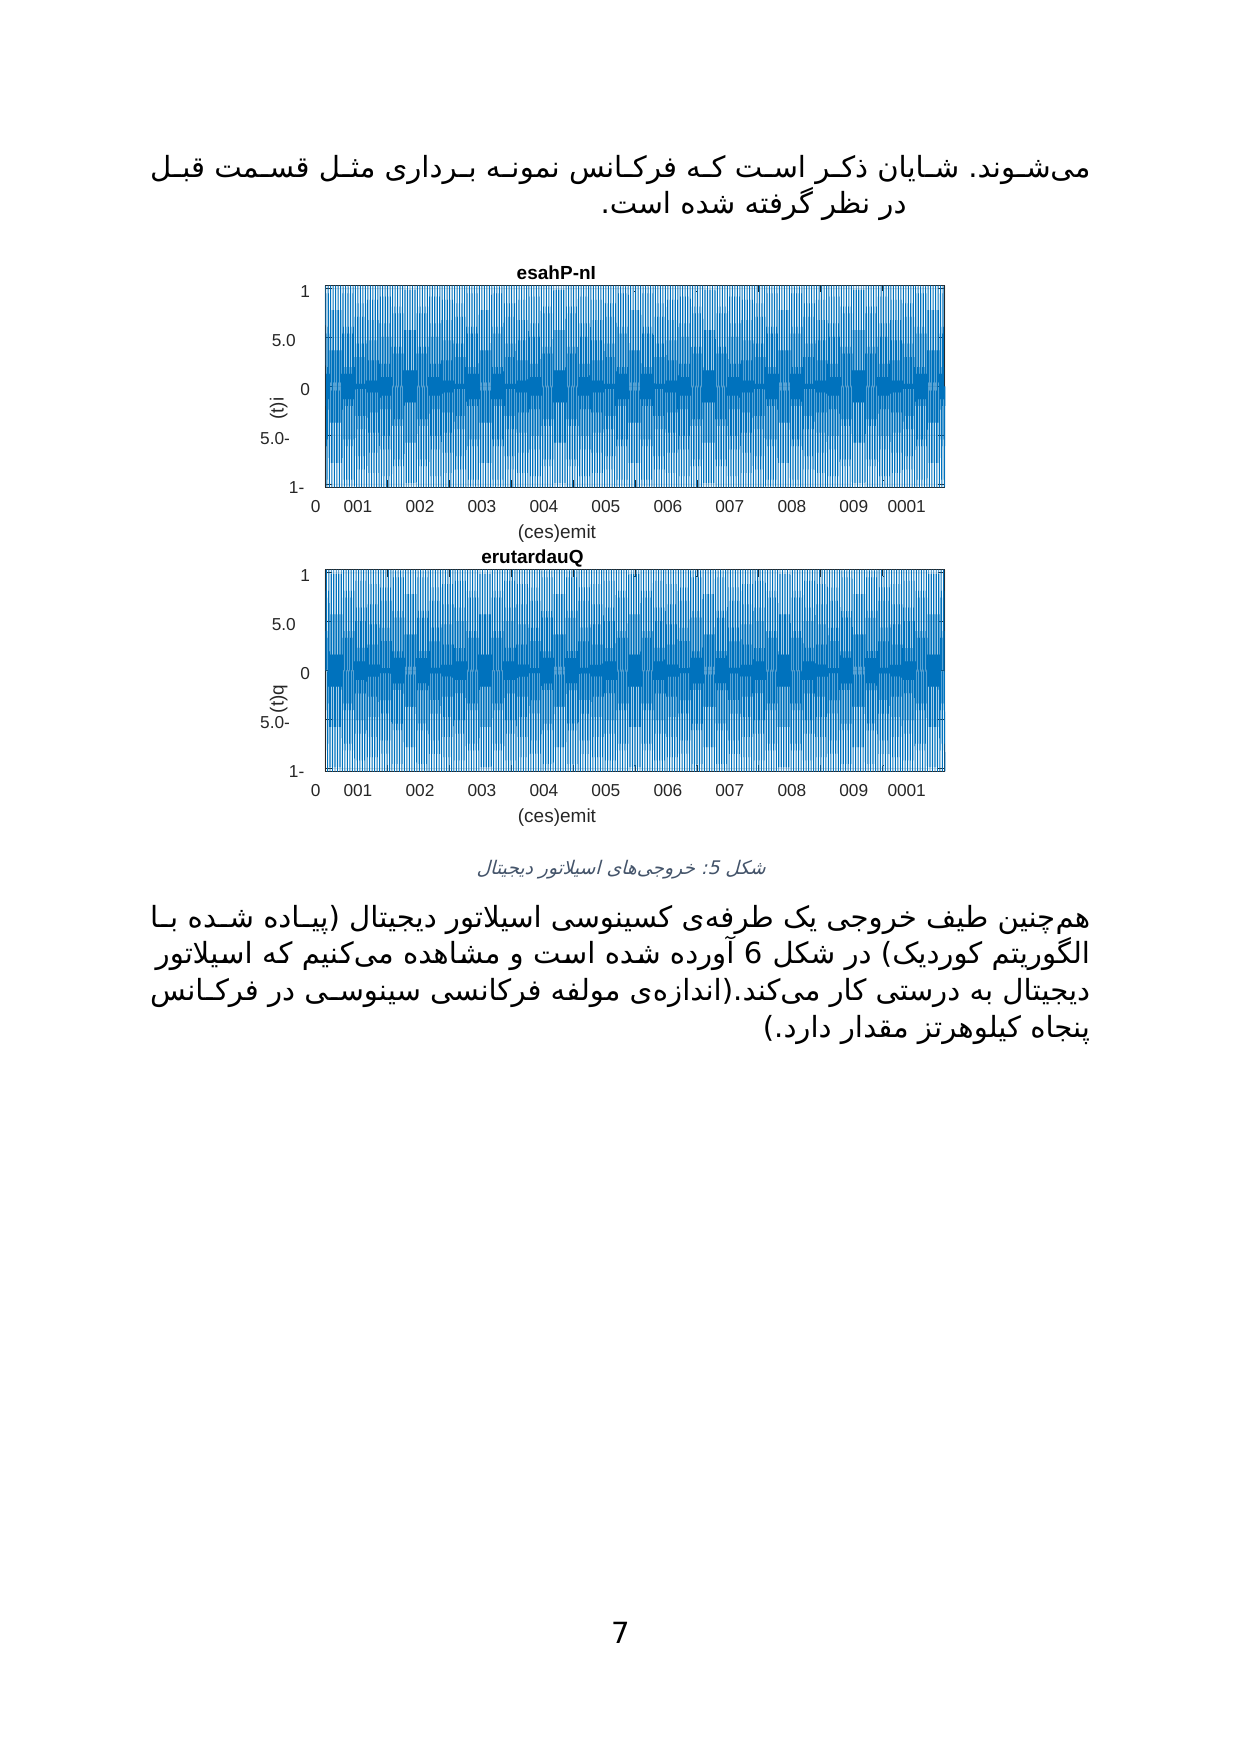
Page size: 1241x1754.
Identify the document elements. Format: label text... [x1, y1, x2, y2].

text هم‌چنین طیف خروجی یک طرفه‌ی کسینوسی اسیلاتور دیجیتال (پیاده شده با الگوریتم کوردیک) در شکل 6 آورده شده است و مشاهده می‌کنیم که اسیلاتور دیجیتال به درستی کار می‌کند.(اندازه‌ی مولفه فرکانسی سینوسی در فرکانس پنجاه کیلوهرتز مقدار دارد.) [150, 900, 1090, 1044]
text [150, 150, 1090, 221]
text شکل 5: خروجی‌های اسیلاتور دیجیتال [150, 857, 1090, 879]
